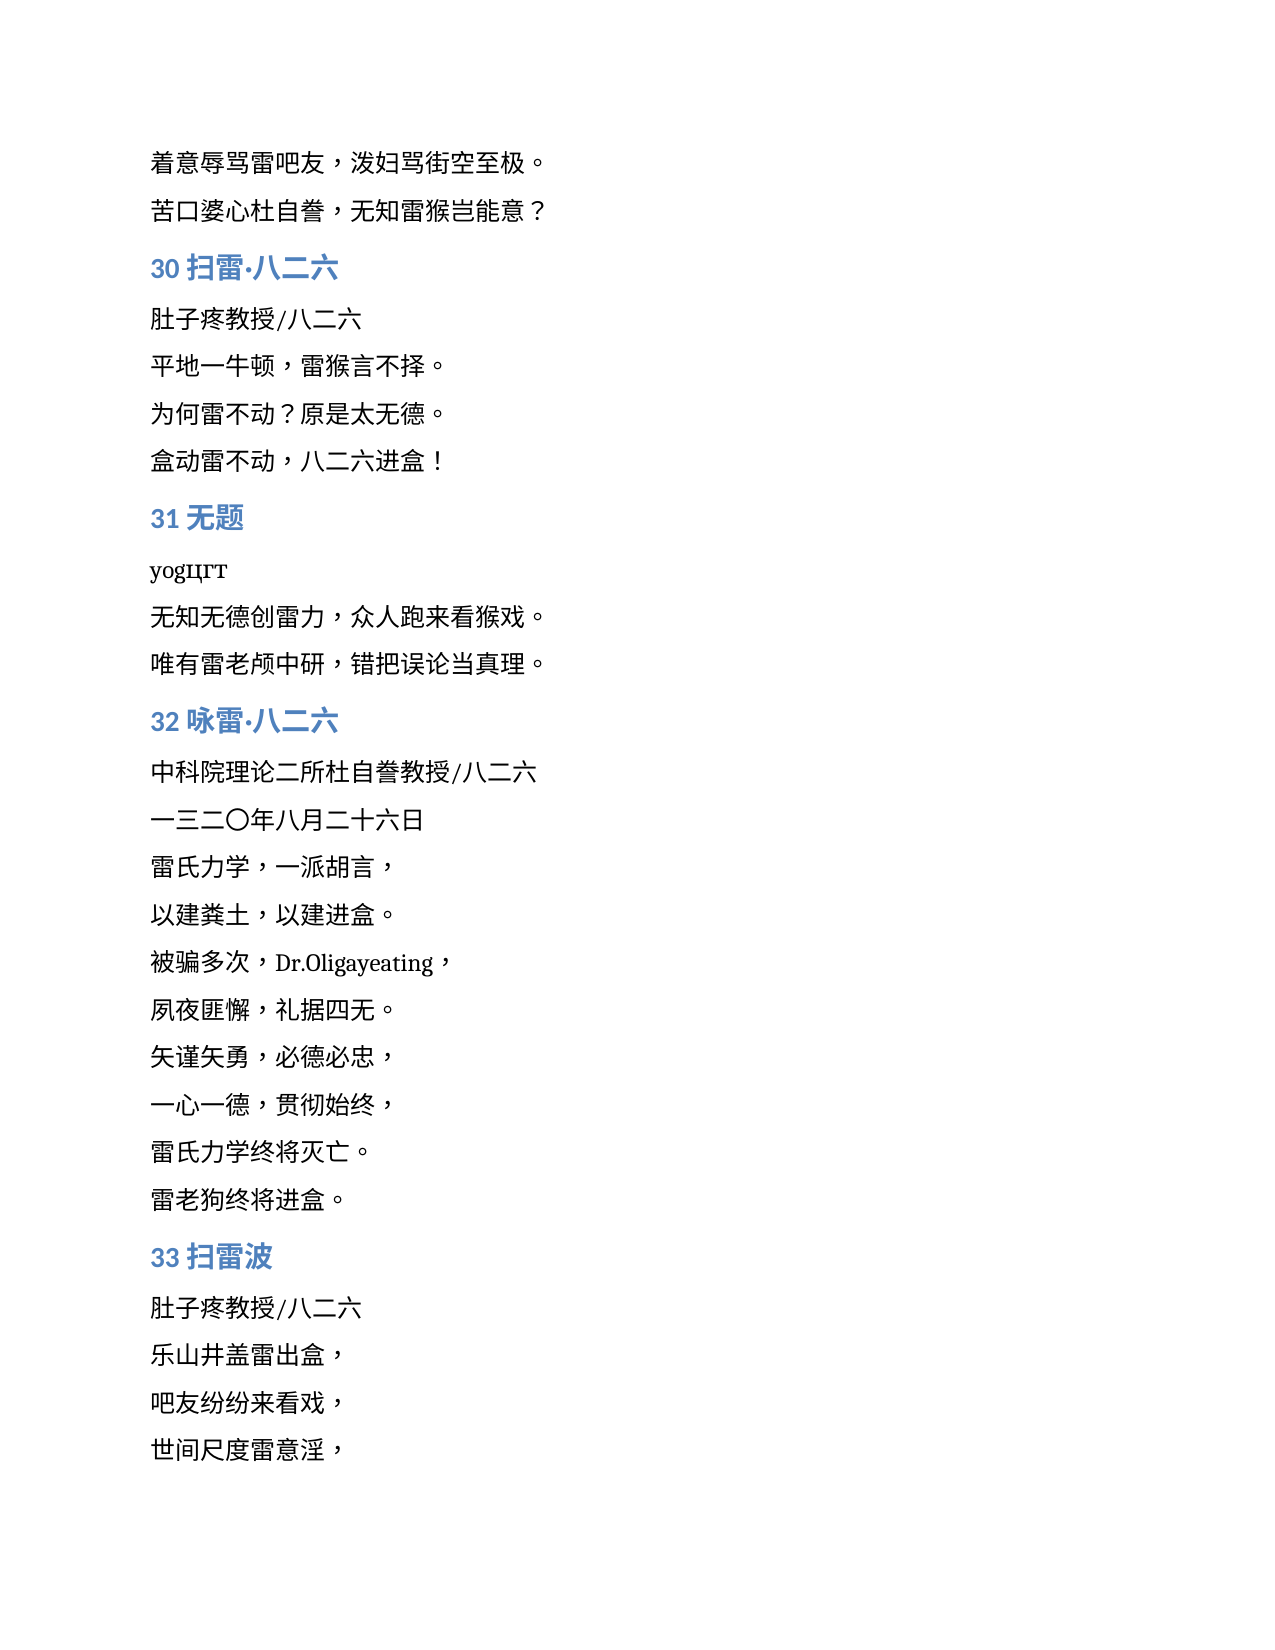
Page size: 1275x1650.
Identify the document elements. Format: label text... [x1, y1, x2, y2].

text 为何雷不动？原是太无德。 [150, 401, 1125, 429]
text 盒动雷不动，八二六进盒！ [150, 448, 1125, 477]
text 平地一牛顿，雷猴言不择。 [150, 353, 1125, 382]
text yogцгт [150, 556, 1125, 585]
text 肚子疼教授/八二六 [150, 1294, 1125, 1323]
text 乐山井盖雷出盒， [150, 1342, 1125, 1371]
subtitle 32 咏雷·八二六 [150, 701, 1125, 740]
text 矢谨矢勇，必德必忠， [150, 1044, 1125, 1073]
subtitle 33 扫雷波 [150, 1236, 1125, 1276]
text 着意辱骂雷吧友，泼妇骂街空至极。 [150, 150, 1125, 179]
text 雷老狗终将进盒。 [150, 1187, 1125, 1215]
text 世间尺度雷意淫， [150, 1437, 1125, 1466]
text 吧友纷纷来看戏， [150, 1389, 1125, 1418]
text 被骗多次，Dr.Oligayeating， [150, 949, 1125, 978]
subtitle 31 无题 [150, 498, 1125, 537]
text 雷氏力学终将灭亡。 [150, 1139, 1125, 1168]
text 无知无德创雷力，众人跑来看猴戏。 [150, 603, 1125, 632]
text 一心一德，贯彻始终， [150, 1092, 1125, 1120]
subtitle 30 扫雷·八二六 [150, 247, 1125, 287]
text 肚子疼教授/八二六 [150, 306, 1125, 334]
text 中科院理论二所杜自誊教授/八二六 [150, 759, 1125, 788]
text 一三二〇年八月二十六日 [150, 807, 1125, 835]
text 唯有雷老颅中研，错把误论当真理。 [150, 651, 1125, 680]
text 以建粪土，以建进盒。 [150, 902, 1125, 930]
text 夙夜匪懈，礼据四无。 [150, 997, 1125, 1025]
text 苦口婆心杜自誊，无知雷猴岂能意？ [150, 197, 1125, 226]
text 雷氏力学，一派胡言， [150, 854, 1125, 883]
